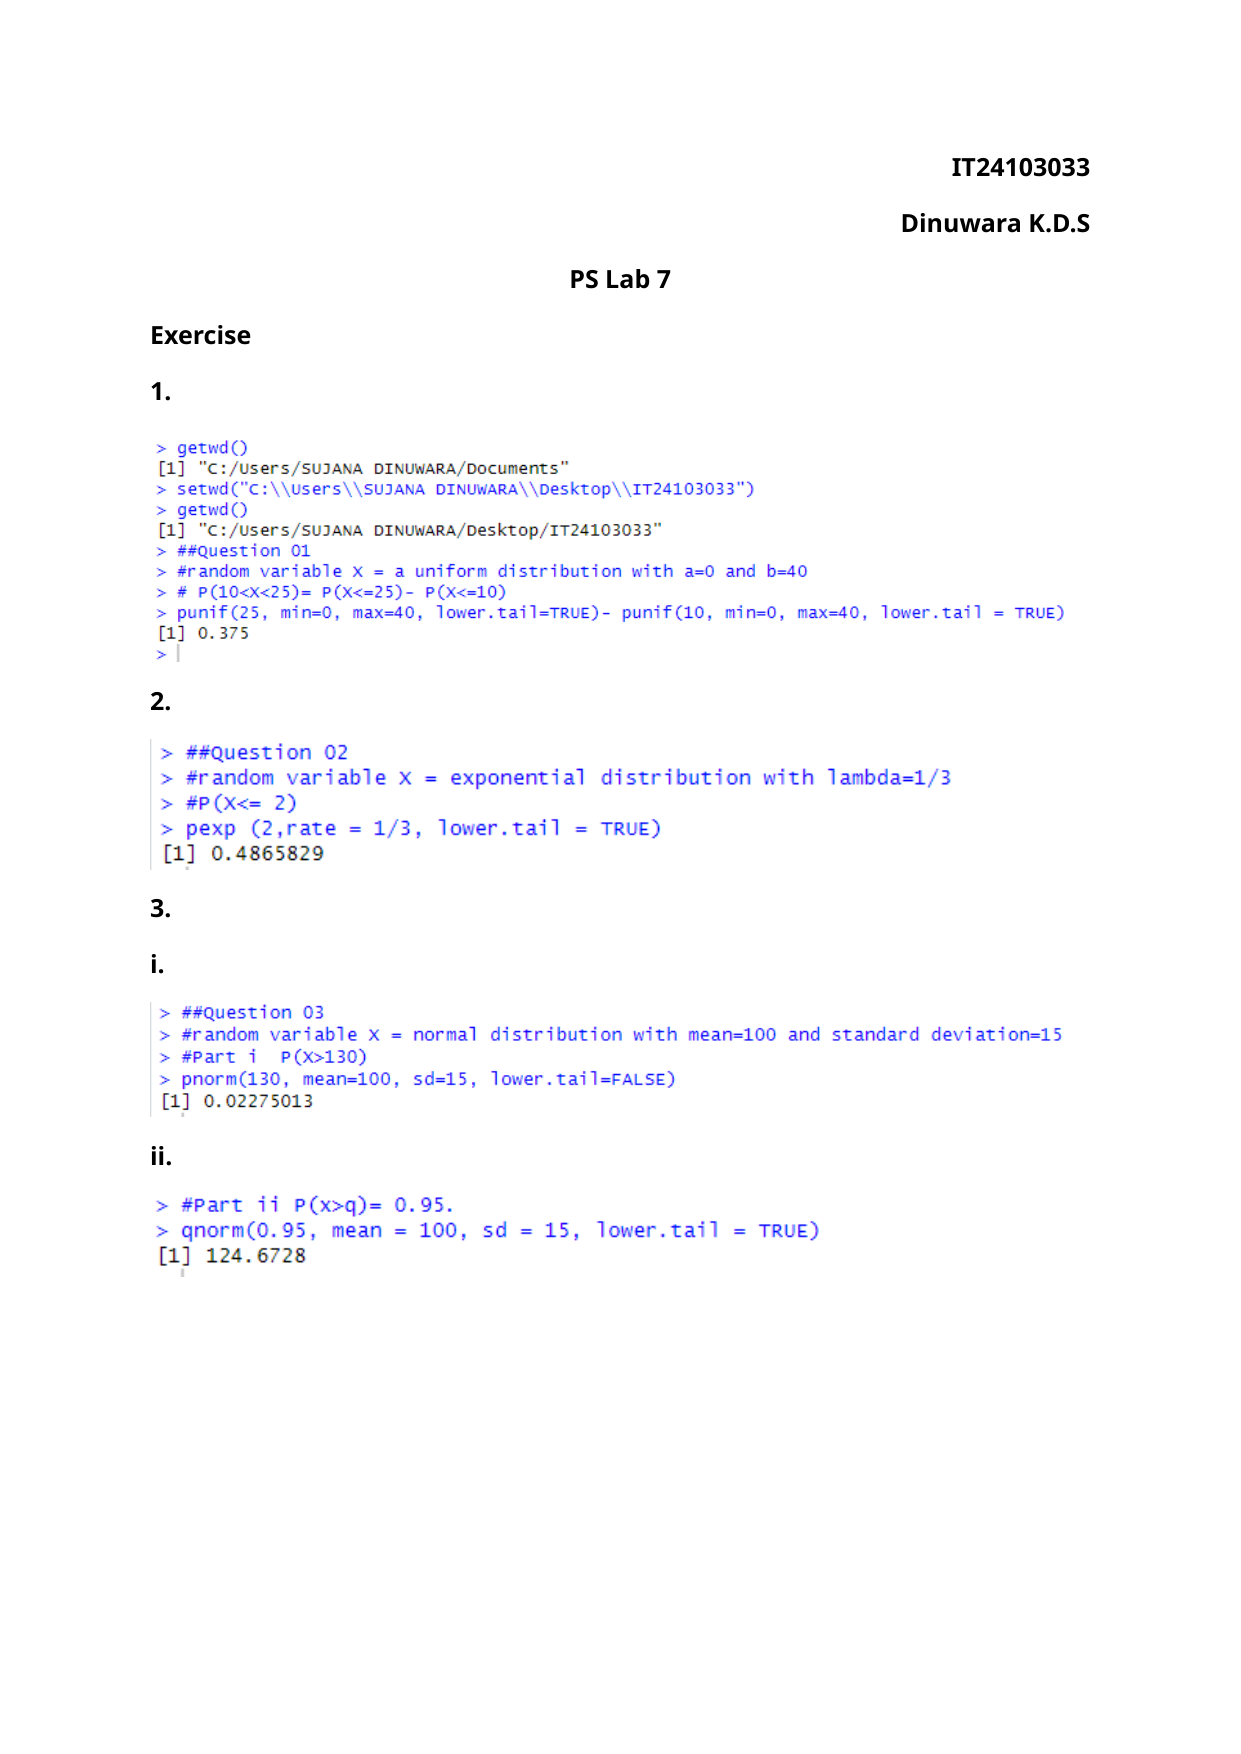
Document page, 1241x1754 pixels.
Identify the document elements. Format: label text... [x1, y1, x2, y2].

text 1. [150, 373, 1090, 407]
picture [150, 739, 988, 870]
text ii. [150, 1138, 1090, 1172]
text Dinuwara K.D.S [150, 206, 1090, 240]
text 2. [150, 684, 1090, 718]
text Exercise [150, 317, 1090, 352]
text IT24103033 [150, 150, 1090, 184]
text i. [150, 947, 1090, 981]
picture [150, 1002, 1091, 1117]
text PS Lab 7 [150, 262, 1090, 296]
picture [150, 1194, 872, 1277]
picture [150, 429, 1091, 662]
text 3. [150, 891, 1090, 925]
